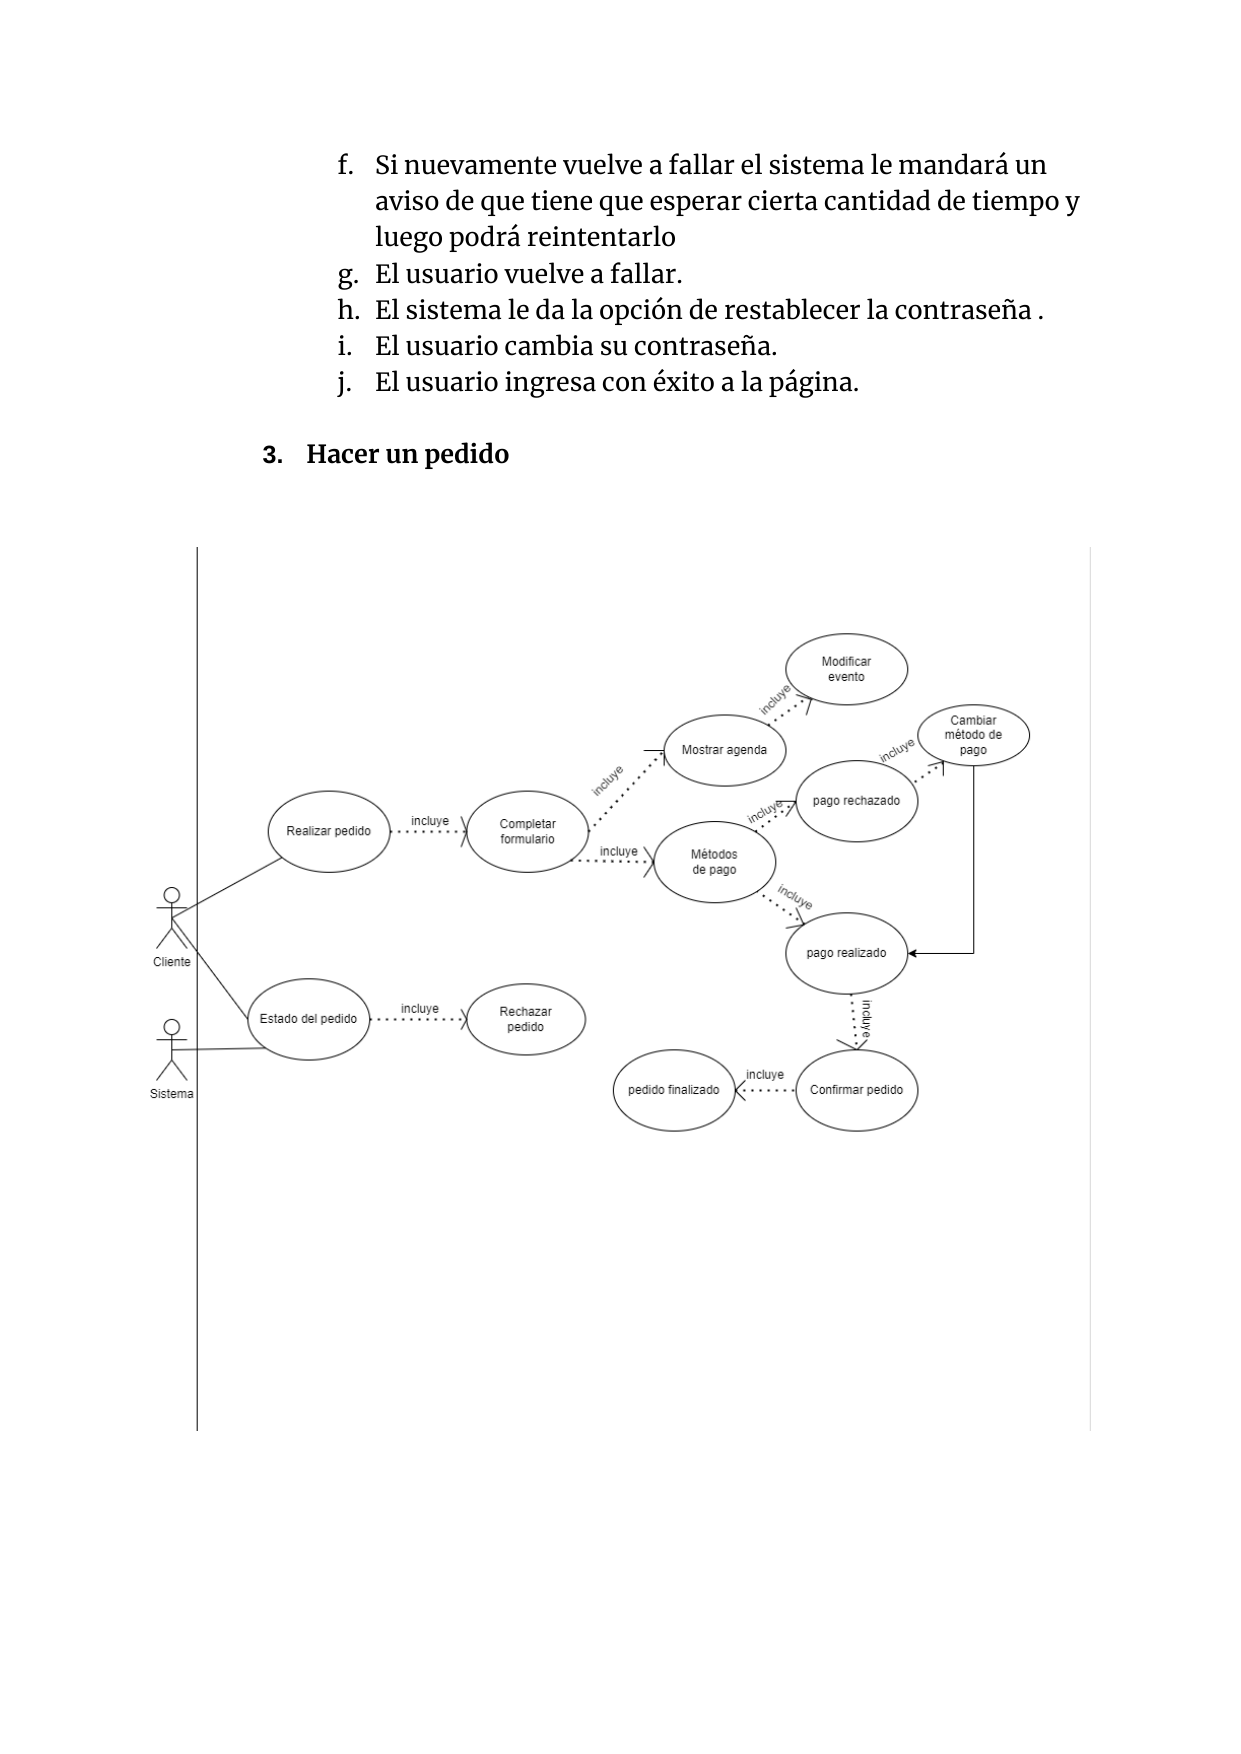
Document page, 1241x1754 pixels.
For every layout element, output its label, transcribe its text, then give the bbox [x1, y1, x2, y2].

list El sistema le da la opción de restablecer la contraseña . [337, 294, 1090, 326]
list El usuario vuelve a fallar. [337, 258, 1090, 290]
list Hacer un pedido [262, 439, 1090, 471]
list El usuario cambia su contraseña. [337, 331, 1090, 362]
picture [150, 547, 1091, 1431]
list El usuario ingresa con éxito a la página. [337, 367, 1090, 398]
list Si nuevamente vuelve a fallar el sistema le mandará un aviso de que tiene que esperar cierta cantidad de tiempo y luego podrá reintentarlo [337, 150, 1090, 254]
